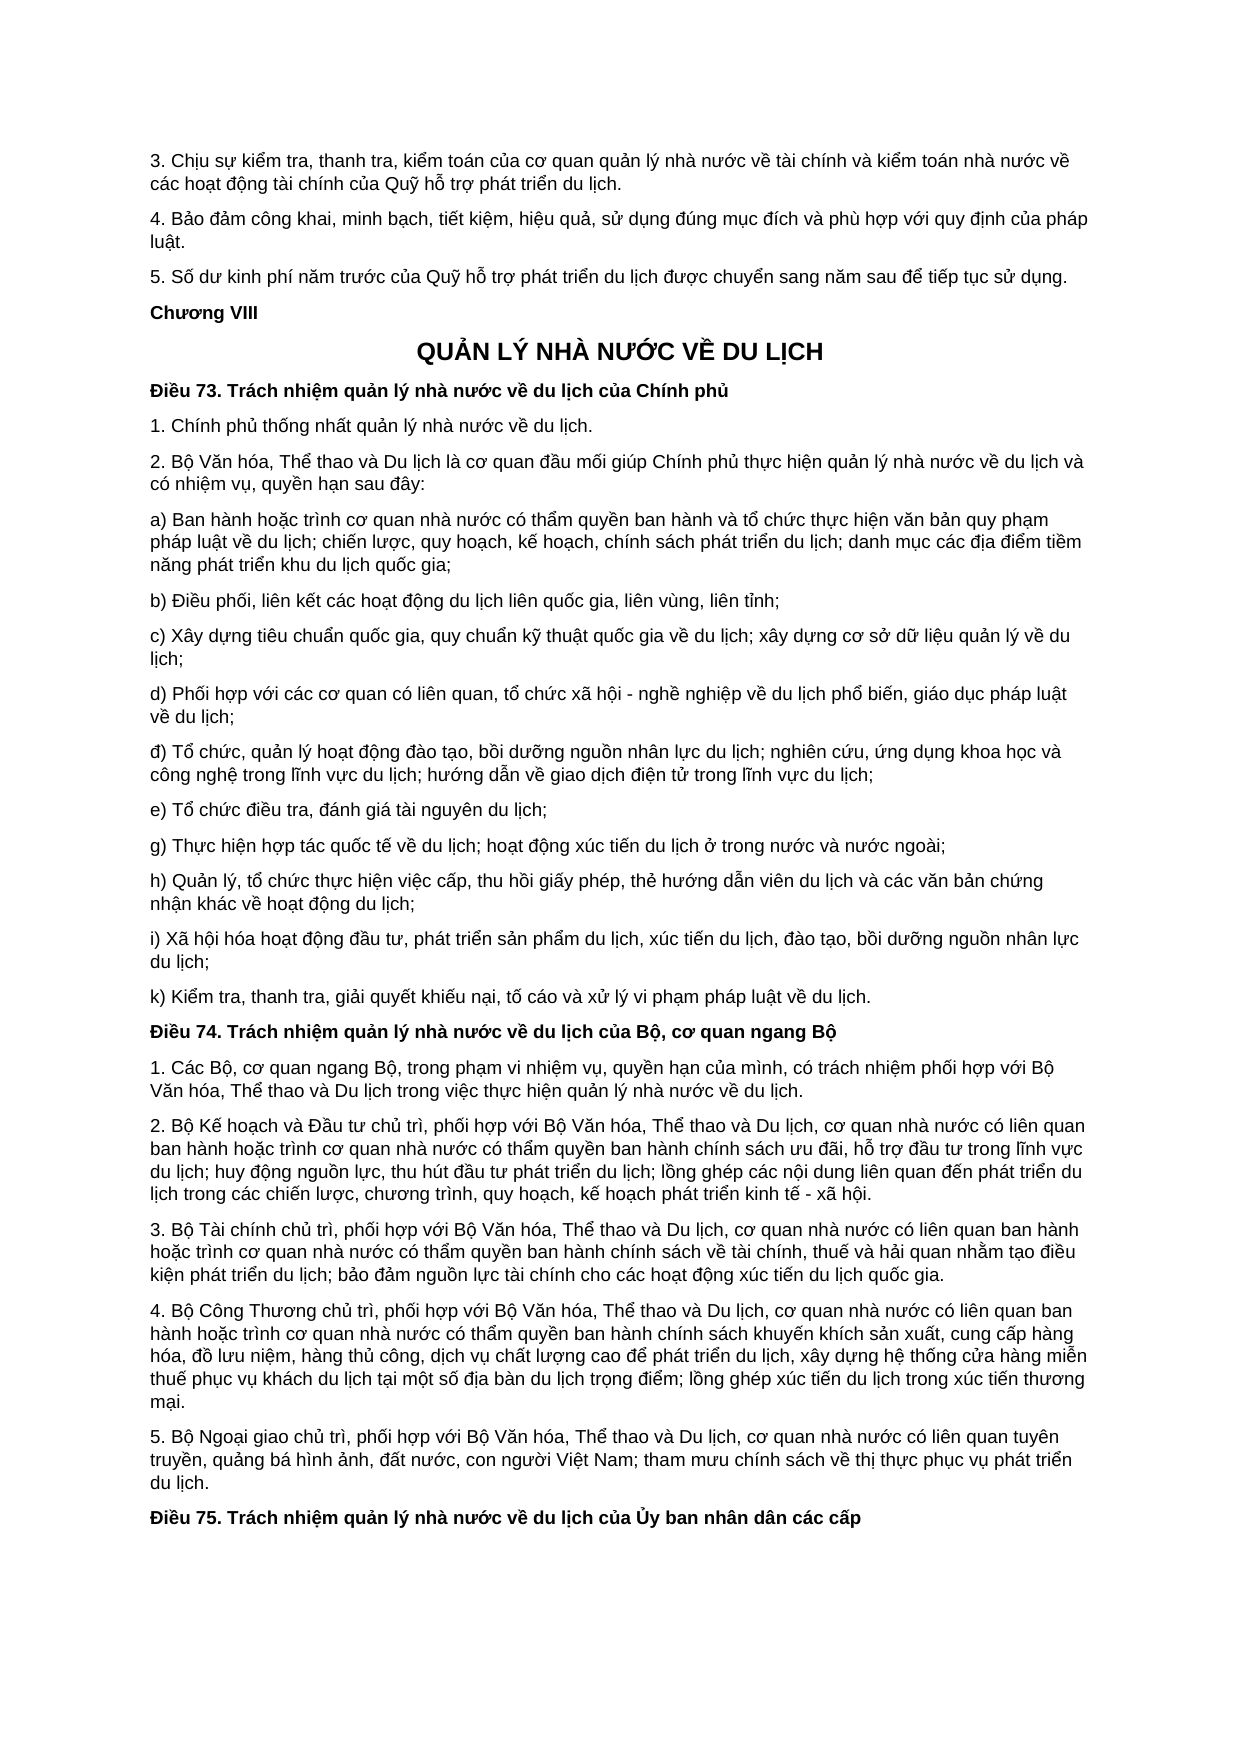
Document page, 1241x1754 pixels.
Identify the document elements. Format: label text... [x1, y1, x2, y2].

text 5. Số dư kinh phí năm trước của Quỹ hỗ trợ phát triển du lịch được chuyển sang năm sau để tiếp tục sử dụng. [150, 266, 1090, 288]
text Điều 74. Trách nhiệm quản lý nhà nước về du lịch của Bộ, cơ quan ngang Bộ [150, 1021, 1090, 1043]
text e) Tổ chức điều tra, đánh giá tài nguyên du lịch; [150, 799, 1090, 821]
text c) Xây dựng tiêu chuẩn quốc gia, quy chuẩn kỹ thuật quốc gia về du lịch; xây dựng cơ sở dữ liệu quản lý về du lịch; [150, 625, 1090, 669]
text 4. Bảo đảm công khai, minh bạch, tiết kiệm, hiệu quả, sử dụng đúng mục đích và phù hợp với quy định của pháp luật. [150, 208, 1090, 252]
text đ) Tổ chức, quản lý hoạt động đào tạo, bồi dưỡng nguồn nhân lực du lịch; nghiên cứu, ứng dụng khoa học và công nghệ trong lĩnh vực du lịch; hướng dẫn về giao dịch điện tử trong lĩnh vực du lịch; [150, 741, 1090, 785]
text 2. Bộ Văn hóa, Thể thao và Du lịch là cơ quan đầu mối giúp Chính phủ thực hiện quản lý nhà nước về du lịch và có nhiệm vụ, quyền hạn sau đây: [150, 450, 1090, 495]
text k) Kiểm tra, thanh tra, giải quyết khiếu nại, tố cáo và xử lý vi phạm pháp luật về du lịch. [150, 986, 1090, 1008]
text d) Phối hợp với các cơ quan có liên quan, tổ chức xã hội - nghề nghiệp về du lịch phổ biến, giáo dục pháp luật về du lịch; [150, 683, 1090, 727]
text b) Điều phối, liên kết các hoạt động du lịch liên quốc gia, liên vùng, liên tỉnh; [150, 589, 1090, 611]
text i) Xã hội hóa hoạt động đầu tư, phát triển sản phẩm du lịch, xúc tiến du lịch, đào tạo, bồi dưỡng nguồn nhân lực du lịch; [150, 928, 1090, 972]
text 4. Bộ Công Thương chủ trì, phối hợp với Bộ Văn hóa, Thể thao và Du lịch, cơ quan nhà nước có liên quan ban hành hoặc trình cơ quan nhà nước có thẩm quyền ban hành chính sách khuyến khích sản xuất, cung cấp hàng hóa, đồ lưu niệm, hàng thủ công, dịch vụ chất lượng cao để phát triển du lịch, xây dựng hệ thống cửa hàng miễn thuế phục vụ khách du lịch tại một số địa bàn du lịch trọng điểm; lồng ghép xúc tiến du lịch trong xúc tiến thương mại. [150, 1299, 1090, 1412]
text g) Thực hiện hợp tác quốc tế về du lịch; hoạt động xúc tiến du lịch ở trong nước và nước ngoài; [150, 834, 1090, 856]
text h) Quản lý, tổ chức thực hiện việc cấp, thu hồi giấy phép, thẻ hướng dẫn viên du lịch và các văn bản chứng nhận khác về hoạt động du lịch; [150, 870, 1090, 914]
text a) Ban hành hoặc trình cơ quan nhà nước có thẩm quyền ban hành và tổ chức thực hiện văn bản quy phạm pháp luật về du lịch; chiến lược, quy hoạch, kế hoạch, chính sách phát triển du lịch; danh mục các địa điểm tiềm năng phát triển khu du lịch quốc gia; [150, 508, 1090, 576]
text Điều 73. Trách nhiệm quản lý nhà nước về du lịch của Chính phủ [150, 380, 1090, 401]
text QUẢN LÝ NHÀ NƯỚC VỀ DU LỊCH [150, 337, 1090, 366]
text 3. Chịu sự kiểm tra, thanh tra, kiểm toán của cơ quan quản lý nhà nước về tài chính và kiểm toán nhà nước về các hoạt động tài chính của Quỹ hỗ trợ phát triển du lịch. [150, 150, 1090, 194]
text 1. Các Bộ, cơ quan ngang Bộ, trong phạm vi nhiệm vụ, quyền hạn của mình, có trách nhiệm phối hợp với Bộ Văn hóa, Thể thao và Du lịch trong việc thực hiện quản lý nhà nước về du lịch. [150, 1057, 1090, 1101]
text 2. Bộ Kế hoạch và Đầu tư chủ trì, phối hợp với Bộ Văn hóa, Thể thao và Du lịch, cơ quan nhà nước có liên quan ban hành hoặc trình cơ quan nhà nước có thẩm quyền ban hành chính sách ưu đãi, hỗ trợ đầu tư trong lĩnh vực du lịch; huy động nguồn lực, thu hút đầu tư phát triển du lịch; lồng ghép các nội dung liên quan đến phát triển du lịch trong các chiến lược, chương trình, quy hoạch, kế hoạch phát triển kinh tế - xã hội. [150, 1115, 1090, 1205]
text Điều 75. Trách nhiệm quản lý nhà nước về du lịch của Ủy ban nhân dân các cấp [150, 1507, 1090, 1528]
text 5. Bộ Ngoại giao chủ trì, phối hợp với Bộ Văn hóa, Thể thao và Du lịch, cơ quan nhà nước có liên quan tuyên truyền, quảng bá hình ảnh, đất nước, con người Việt Nam; tham mưu chính sách về thị thực phục vụ phát triển du lịch. [150, 1426, 1090, 1493]
text Chương VIII [150, 302, 1090, 323]
text 3. Bộ Tài chính chủ trì, phối hợp với Bộ Văn hóa, Thể thao và Du lịch, cơ quan nhà nước có liên quan ban hành hoặc trình cơ quan nhà nước có thẩm quyền ban hành chính sách về tài chính, thuế và hải quan nhằm tạo điều kiện phát triển du lịch; bảo đảm nguồn lực tài chính cho các hoạt động xúc tiến du lịch quốc gia. [150, 1218, 1090, 1286]
text 1. Chính phủ thống nhất quản lý nhà nước về du lịch. [150, 415, 1090, 437]
